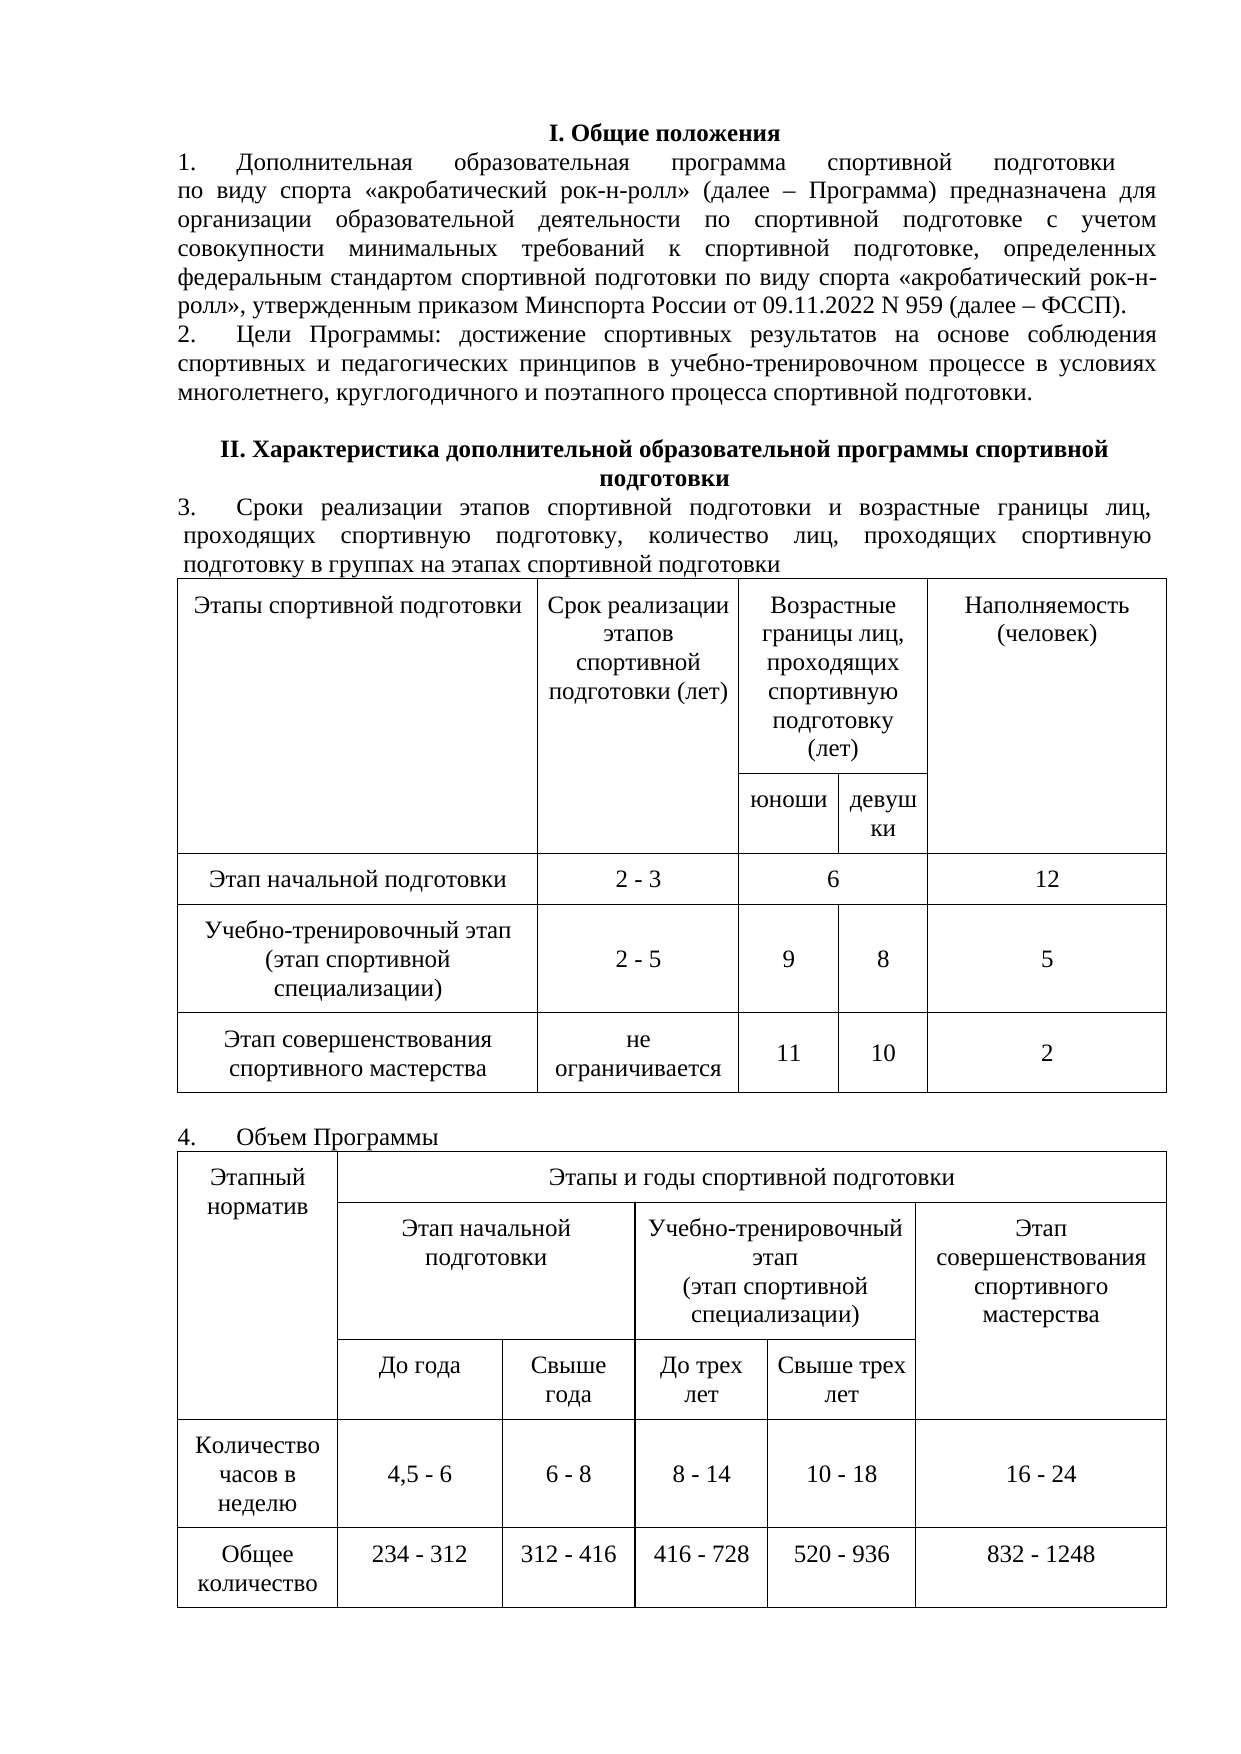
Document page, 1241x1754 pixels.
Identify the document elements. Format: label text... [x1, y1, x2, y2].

table_cell 11 [739, 1013, 838, 1092]
table_cell Этап совершенствования спортивного мастерства [178, 1013, 537, 1092]
table_cell Учебно-тренировочный этап (этап спортивной специализации) [636, 1203, 915, 1339]
table_cell 10 - 18 [768, 1420, 915, 1527]
text I. Общие положения [171, 118, 1157, 147]
table_cell Этап совершенствования спортивного мастерства [916, 1203, 1166, 1419]
table_cell 312 - 416 [503, 1528, 634, 1607]
table_cell девушки [839, 774, 927, 853]
table_cell 2 - 3 [538, 854, 738, 904]
table_header Наполняемость (человек) [928, 579, 1166, 853]
table_cell 16 - 24 [916, 1420, 1166, 1527]
table_cell 6 - 8 [503, 1420, 634, 1527]
table_cell Свыше трех лет [768, 1340, 915, 1419]
list Сроки реализации этапов спортивной подготовки и возрастные границы лиц, проходящих спортивную подготовку, количество лиц, проходящих спортивную подготовку в группах на этапах спортивной подготовки [177, 492, 1152, 578]
table_cell 2 - 5 [538, 905, 738, 1012]
table_cell 5 [928, 905, 1166, 1012]
table_cell До трех лет [636, 1340, 767, 1419]
table_header Этапы спортивной подготовки [178, 579, 537, 853]
table_cell 8 - 14 [636, 1420, 767, 1527]
table_cell 416 - 728 [636, 1528, 767, 1607]
table_cell 9 [739, 905, 838, 1012]
table_cell Количество часов в неделю [178, 1420, 337, 1527]
table_cell 4,5 - 6 [338, 1420, 502, 1527]
list Объем Программы [171, 1122, 1157, 1151]
table_cell 8 [839, 905, 927, 1012]
table_header Этапы и годы спортивной подготовки [338, 1152, 1166, 1202]
table_cell Учебно-тренировочный этап (этап спортивной специализации) [178, 905, 537, 1012]
table_cell 10 [839, 1013, 927, 1092]
table_header Срок реализации этапов спортивной подготовки (лет) [538, 579, 738, 853]
table_cell не ограничивается [538, 1013, 738, 1092]
table_header Этапный норматив [178, 1152, 337, 1419]
table_cell Этап начальной подготовки [178, 854, 537, 904]
table_cell До года [338, 1340, 502, 1419]
table_cell Свыше года [503, 1340, 634, 1419]
table_cell Этап начальной подготовки [338, 1203, 634, 1339]
table_cell 2 [928, 1013, 1166, 1092]
table_cell 12 [928, 854, 1166, 904]
table_cell 520 - 936 [768, 1528, 915, 1607]
table_cell 832 - 1248 [916, 1528, 1166, 1607]
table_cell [178, 1528, 337, 1607]
list Дополнительная образовательная программа спортивной подготовки по виду спорта «акробатический рок-н-ролл» (далее – Программа) предназначена для организации образовательной деятельности по спортивной подготовке с учетом совокупности минимальных требований к спортивной подготовке, определенных федеральным стандартом спортивной подготовки по виду спорта «акробатический рок-н-ролл», утвержденным приказом Минспорта России от 09.11.2022 N 959 (далее – ФССП). [177, 147, 1157, 319]
list Цели Программы: достижение спортивных результатов на основе соблюдения спортивных и педагогических принципов в учебно-тренировочном процессе в условиях многолетнего, круглогодичного и поэтапного процесса спортивной подготовки. [177, 319, 1157, 406]
text II. Характеристика дополнительной образовательной программы спортивной подготовки [183, 434, 1146, 492]
table_cell 234 - 312 [338, 1528, 502, 1607]
table_cell 6 [739, 854, 927, 904]
table_header Возрастные границы лиц, проходящих спортивную подготовку (лет) [739, 579, 927, 773]
table_cell юноши [739, 774, 838, 853]
